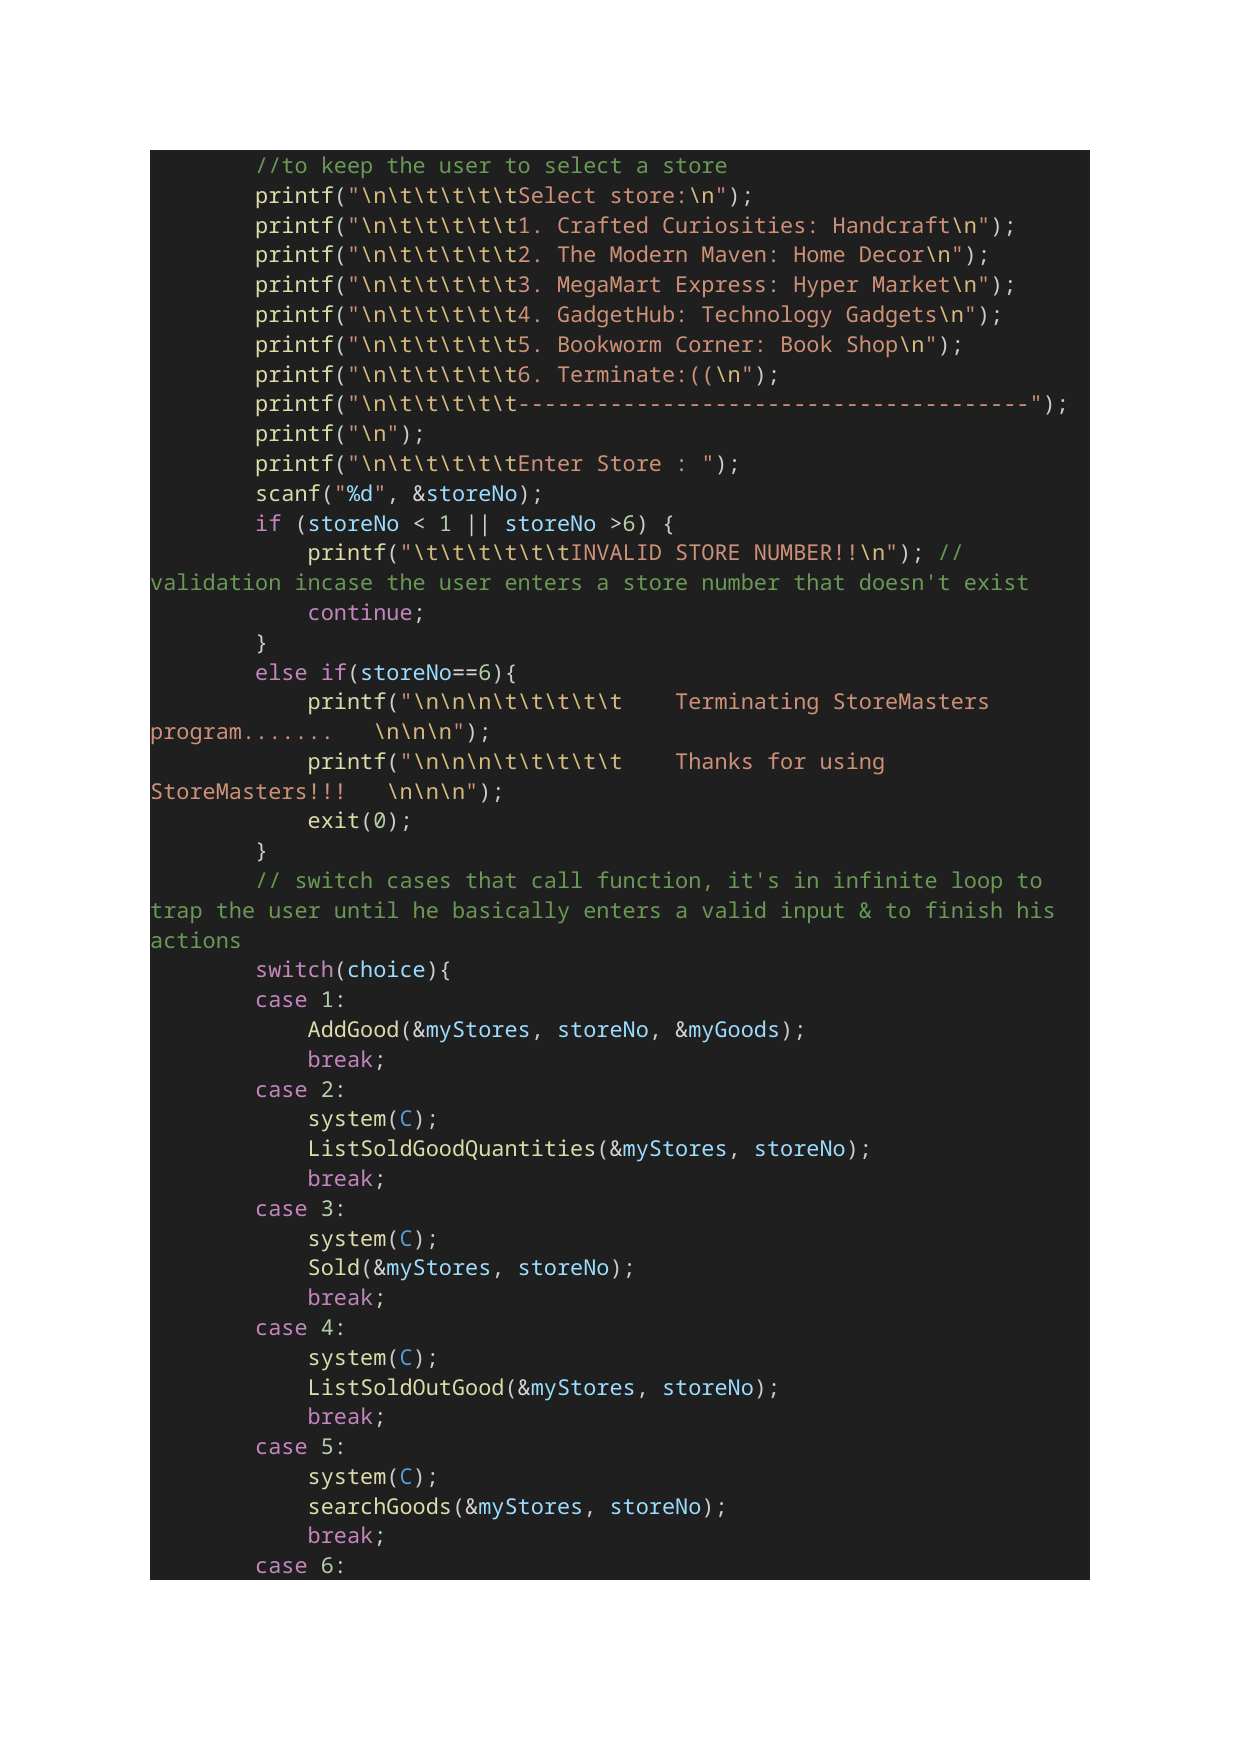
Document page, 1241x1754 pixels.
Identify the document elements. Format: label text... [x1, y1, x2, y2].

text break; [150, 1282, 1090, 1312]
text case 6: [150, 1550, 1090, 1580]
text printf("\n\t\t\t\t\t2. The Modern Maven: Home Decor\n"); [150, 239, 1090, 269]
text printf("\n\t\t\t\t\tSelect store:\n"); [150, 180, 1090, 209]
text case 5: [150, 1431, 1090, 1461]
text printf("\n\t\t\t\t\t6. Terminate:((\n"); [150, 358, 1090, 388]
text system(C); [150, 1222, 1090, 1252]
text else if(storeNo==6){ [150, 656, 1090, 686]
text printf("\n\t\t\t\t\t---------------------------------------"); [150, 388, 1090, 418]
text printf("\n\t\t\t\t\t1. Crafted Curiosities: Handcraft\n"); [150, 209, 1090, 239]
text exit(0); [150, 805, 1090, 835]
text ListSoldGoodQuantities(&myStores, storeNo); [150, 1133, 1090, 1163]
text printf("\n"); [150, 418, 1090, 448]
text case 1: [150, 984, 1090, 1014]
text printf("\n\t\t\t\t\t5. Bookworm Corner: Book Shop\n"); [150, 329, 1090, 358]
text printf("\t\t\t\t\t\tINVALID STORE NUMBER!!\n"); // validation incase the user enters a store number that doesn't exist [150, 537, 1090, 597]
text scanf("%d", &storeNo); [150, 478, 1090, 507]
text system(C); [150, 1342, 1090, 1371]
text // switch cases that call function, it's in infinite loop to trap the user until he basically enters a valid input & to finish his actions [150, 865, 1090, 954]
text Sold(&myStores, storeNo); [150, 1252, 1090, 1282]
text break; [150, 1401, 1090, 1431]
text case 3: [150, 1193, 1090, 1222]
text break; [150, 1163, 1090, 1193]
text break; [150, 1044, 1090, 1073]
text continue; [150, 597, 1090, 627]
text switch(choice){ [150, 954, 1090, 984]
text searchGoods(&myStores, storeNo); [150, 1491, 1090, 1520]
text case 4: [150, 1312, 1090, 1342]
text } [150, 835, 1090, 865]
text break; [150, 1520, 1090, 1550]
text system(C); [150, 1461, 1090, 1491]
text ListSoldOutGood(&myStores, storeNo); [150, 1371, 1090, 1401]
text system(C); [150, 1103, 1090, 1133]
text if (storeNo < 1 || storeNo >6) { [150, 507, 1090, 537]
text printf("\n\n\n\t\t\t\t\t Terminating StoreMasters program....... \n\n\n"); [150, 686, 1090, 746]
text AddGood(&myStores, storeNo, &myGoods); [150, 1014, 1090, 1044]
text printf("\n\t\t\t\t\t4. GadgetHub: Technology Gadgets\n"); [150, 299, 1090, 329]
text //to keep the user to select a store [150, 150, 1090, 180]
text case 2: [150, 1073, 1090, 1103]
text printf("\n\t\t\t\t\t3. MegaMart Express: Hyper Market\n"); [150, 269, 1090, 299]
text printf("\n\t\t\t\t\tEnter Store : "); [150, 448, 1090, 478]
text printf("\n\n\n\t\t\t\t\t Thanks for using StoreMasters!!! \n\n\n"); [150, 746, 1090, 805]
text } [150, 627, 1090, 656]
